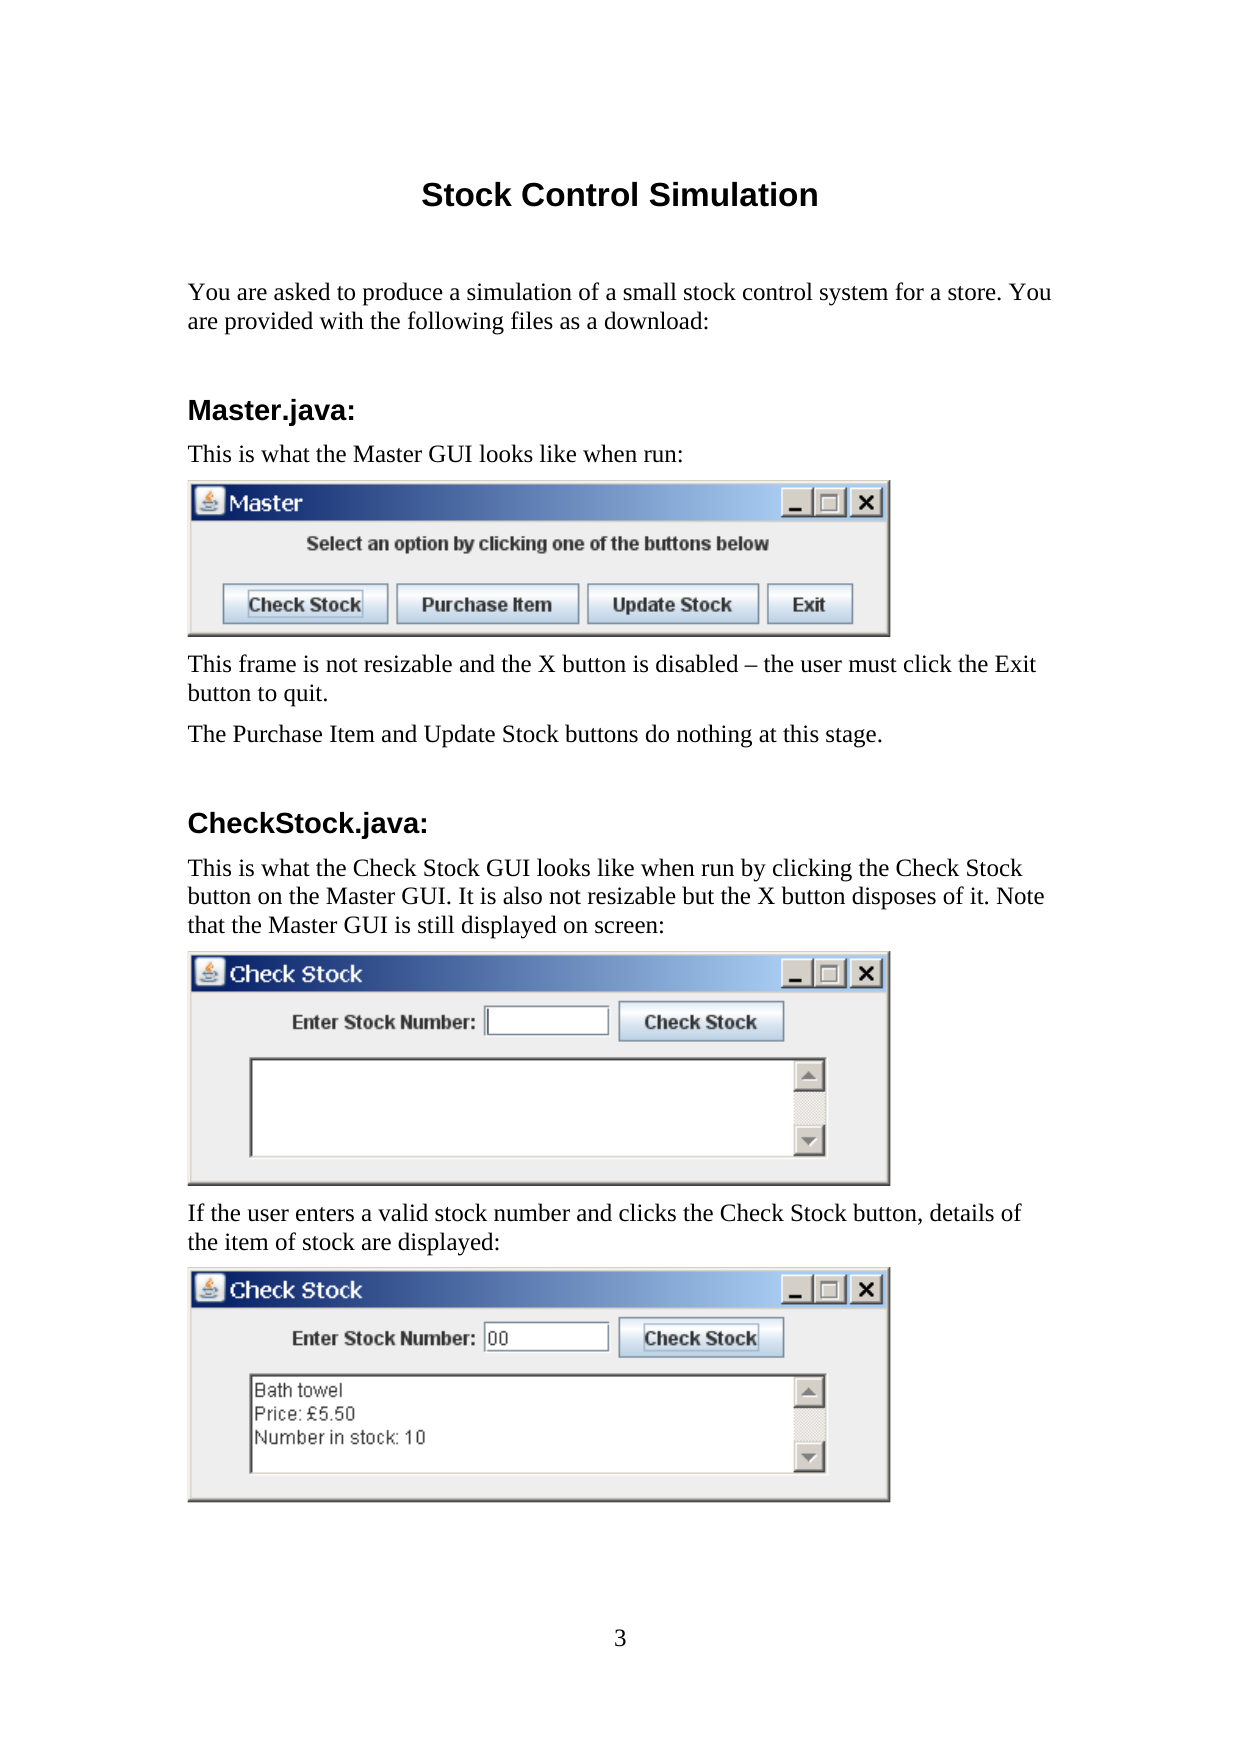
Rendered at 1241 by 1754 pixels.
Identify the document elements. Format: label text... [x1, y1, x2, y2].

picture [187, 480, 891, 637]
text This is what the Master GUI looks like when run: [187, 439, 1053, 468]
subtitle Stock Control Simulation [187, 175, 1053, 213]
text This frame is not resizable and the X button is disabled – the user must click the Exit button to quit. [187, 649, 1053, 707]
text CheckStock.java: [187, 807, 1053, 840]
text You are asked to produce a simulation of a small stock control system for a store. You are provided with the following files as a download: [187, 277, 1053, 335]
text This is what the Check Stock GUI looks like when run by clicking the Check Stock button on the Master GUI. It is also not resizable but the X button disposes of it. Note that the Master GUI is still displayed on screen: [187, 853, 1053, 939]
picture [187, 1267, 891, 1581]
text Master.java: [187, 393, 1053, 427]
text If the user enters a valid stock number and clicks the Check Stock button, details of the item of stock are displayed: [187, 1198, 1053, 1255]
picture [187, 951, 891, 1186]
text The Purchase Item and Update Stock buttons do nothing at this stage. [187, 719, 1053, 748]
